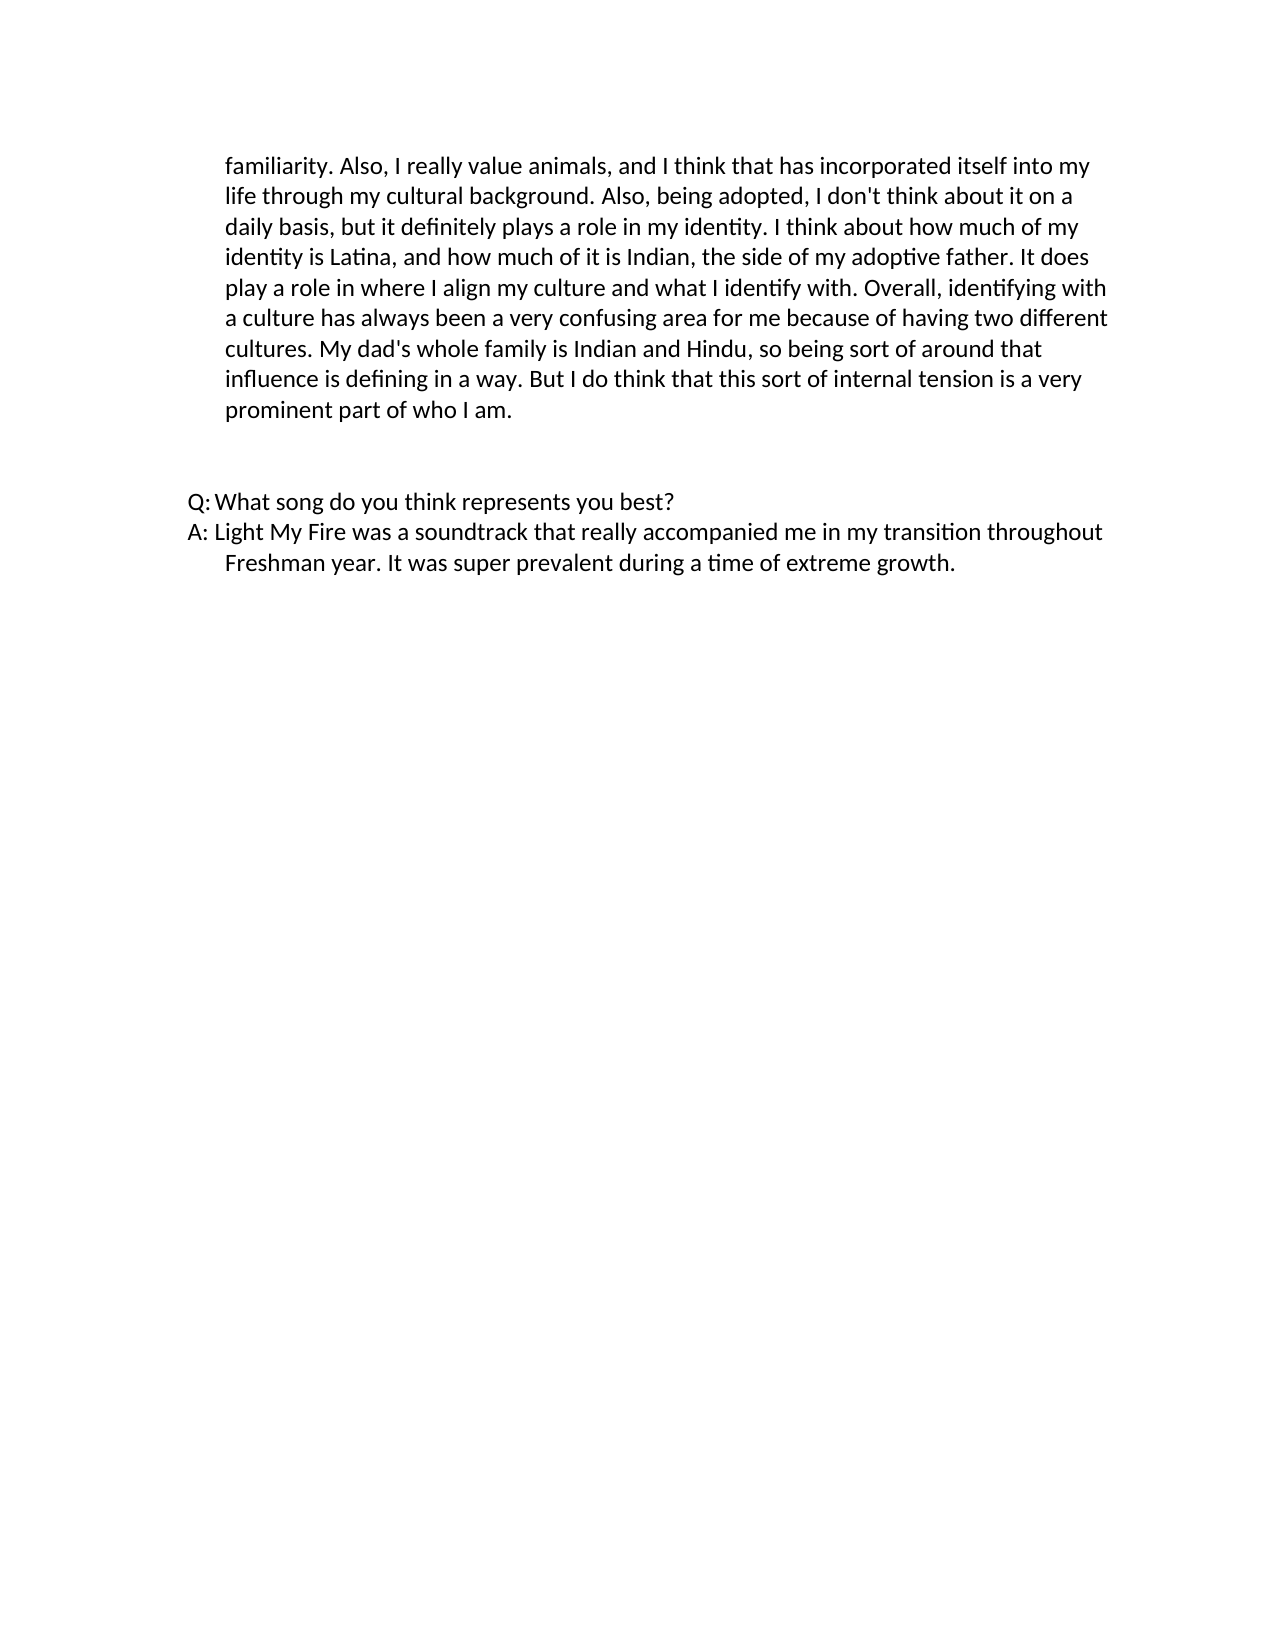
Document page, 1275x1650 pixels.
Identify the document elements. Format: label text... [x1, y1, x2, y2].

list A: Light My Fire was a soundtrack that really accompanied me in my transition throughout Freshman year. It was super prevalent during a time of extreme growth. [187, 516, 1125, 577]
list Q: What song do you think represents you best? [187, 486, 1125, 516]
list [187, 150, 1125, 425]
